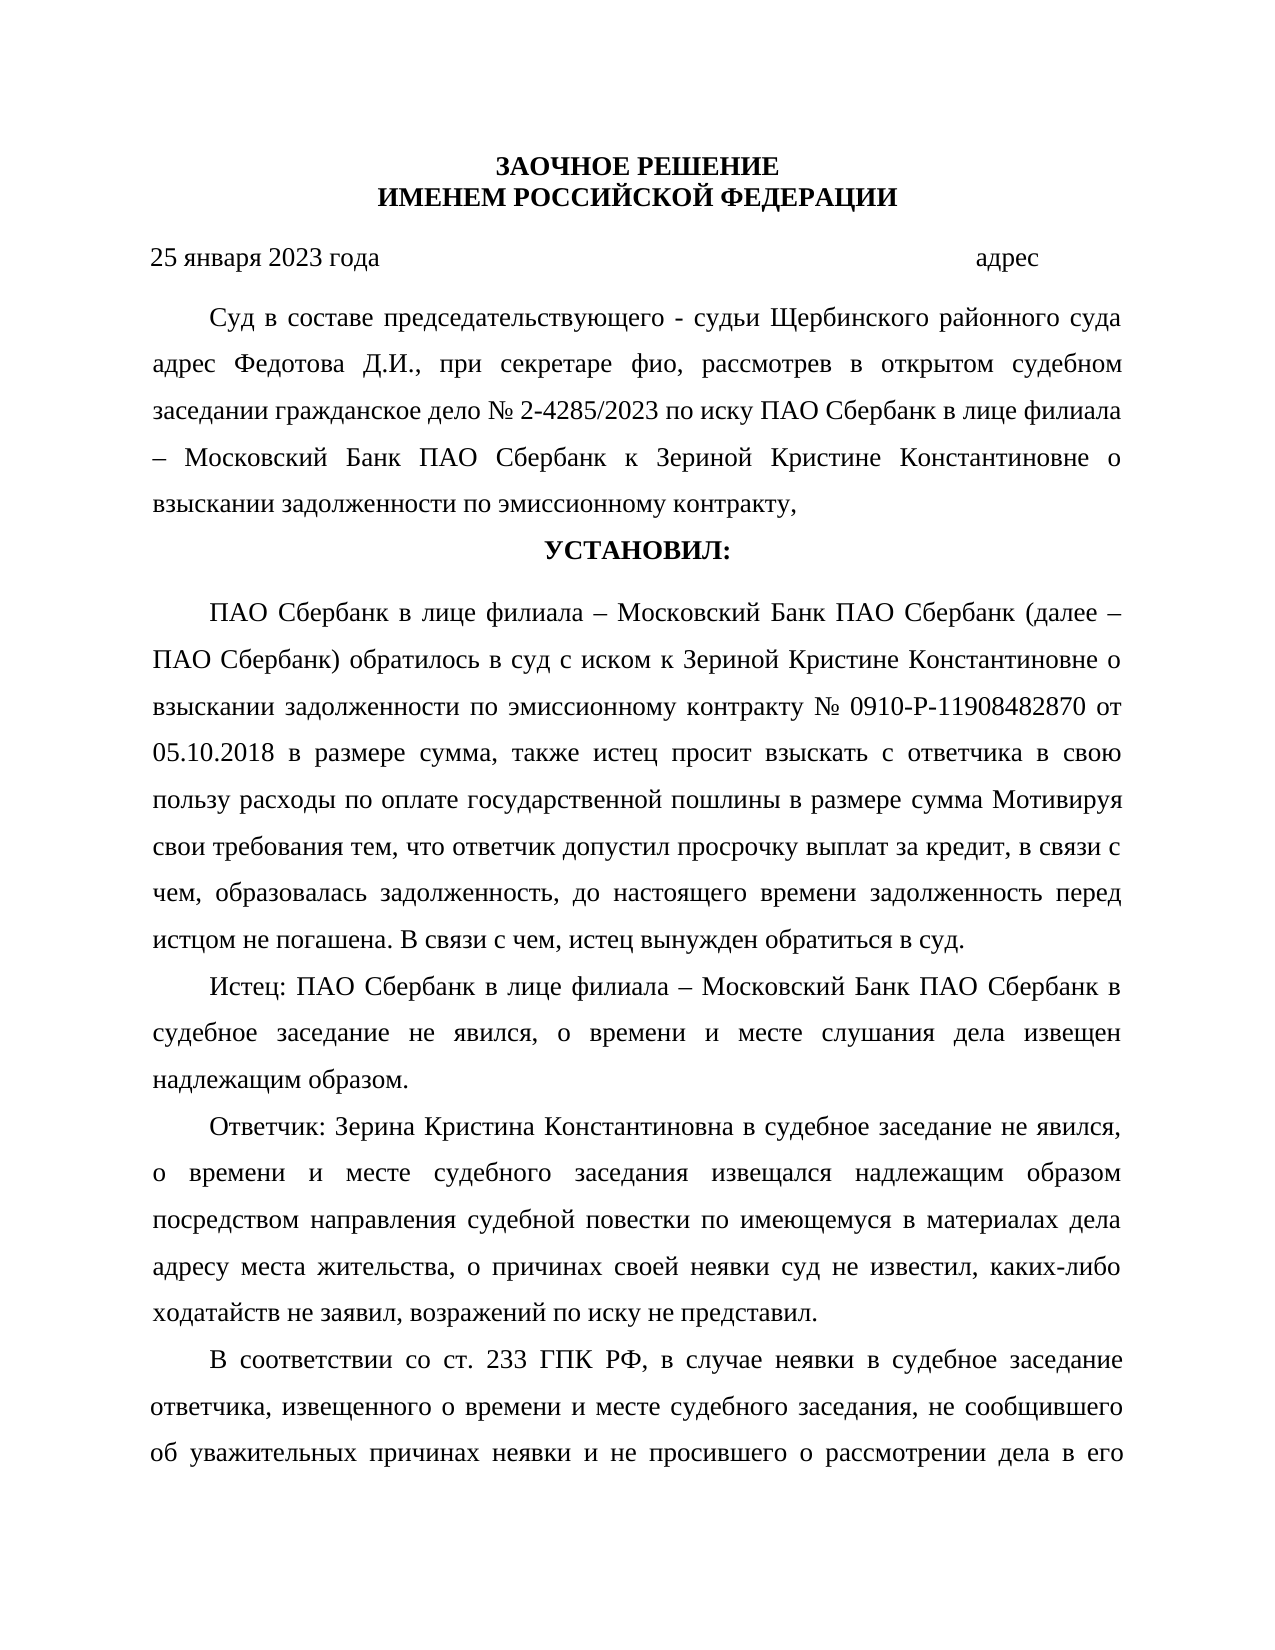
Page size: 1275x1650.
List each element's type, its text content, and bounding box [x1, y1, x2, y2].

text УСТАНОВИЛ: [150, 534, 1125, 565]
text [150, 1343, 1125, 1468]
text ПАО Сбербанк в лице филиала – Московский Банк ПАО Сбербанк (далее – ПАО Сбербанк) обратилось в суд с иском к Зериной Кристине Константиновне о взыскании задолженности по эмиссионному контракту № 0910-Р-11908482870 от 05.10.2018 в размере сумма, также истец просит взыскать с ответчика в свою пользу расходы по оплате государственной пошлины в размере сумма Мотивируя свои требования тем, что ответчик допустил просрочку выплат за кредит, в связи с чем, образовалась задолженность, до настоящего времени задолженность перед истцом не погашена. В связи с чем, истец вынужден обратиться в суд. [152, 597, 1123, 954]
text Ответчик: Зерина Кристина Константиновна в судебное заседание не явился, о времени и месте судебного заседания извещался надлежащим образом посредством направления судебной повестки по имеющемуся в материалах дела адресу места жительства, о причинах своей неявки суд не известил, каких-либо ходатайств не заявил, возражений по иску не представил. [152, 1110, 1123, 1328]
text ЗАОЧНОЕ РЕШЕНИЕ [150, 150, 1125, 181]
text Суд в составе председательствующего - судьи Щербинского районного суда адрес Федотова Д.И., при секретаре фио, рассмотрев в открытом судебном заседании гражданское дело № 2-4285/2023 по иску ПАО Сбербанк в лице филиала – Московский Банк ПАО Сбербанк к Зериной Кристине Константиновне о взыскании задолженности по эмиссионному контракту, [152, 301, 1123, 519]
text Истец: ПАО Сбербанк в лице филиала – Московский Банк ПАО Сбербанк в судебное заседание не явился, о времени и месте слушания дела извещен надлежащим образом. [152, 970, 1123, 1094]
text 25 января 2023 года адрес [150, 241, 1125, 272]
text ИМЕНЕМ РОССИЙСКОЙ ФЕДЕРАЦИИ [150, 181, 1125, 212]
